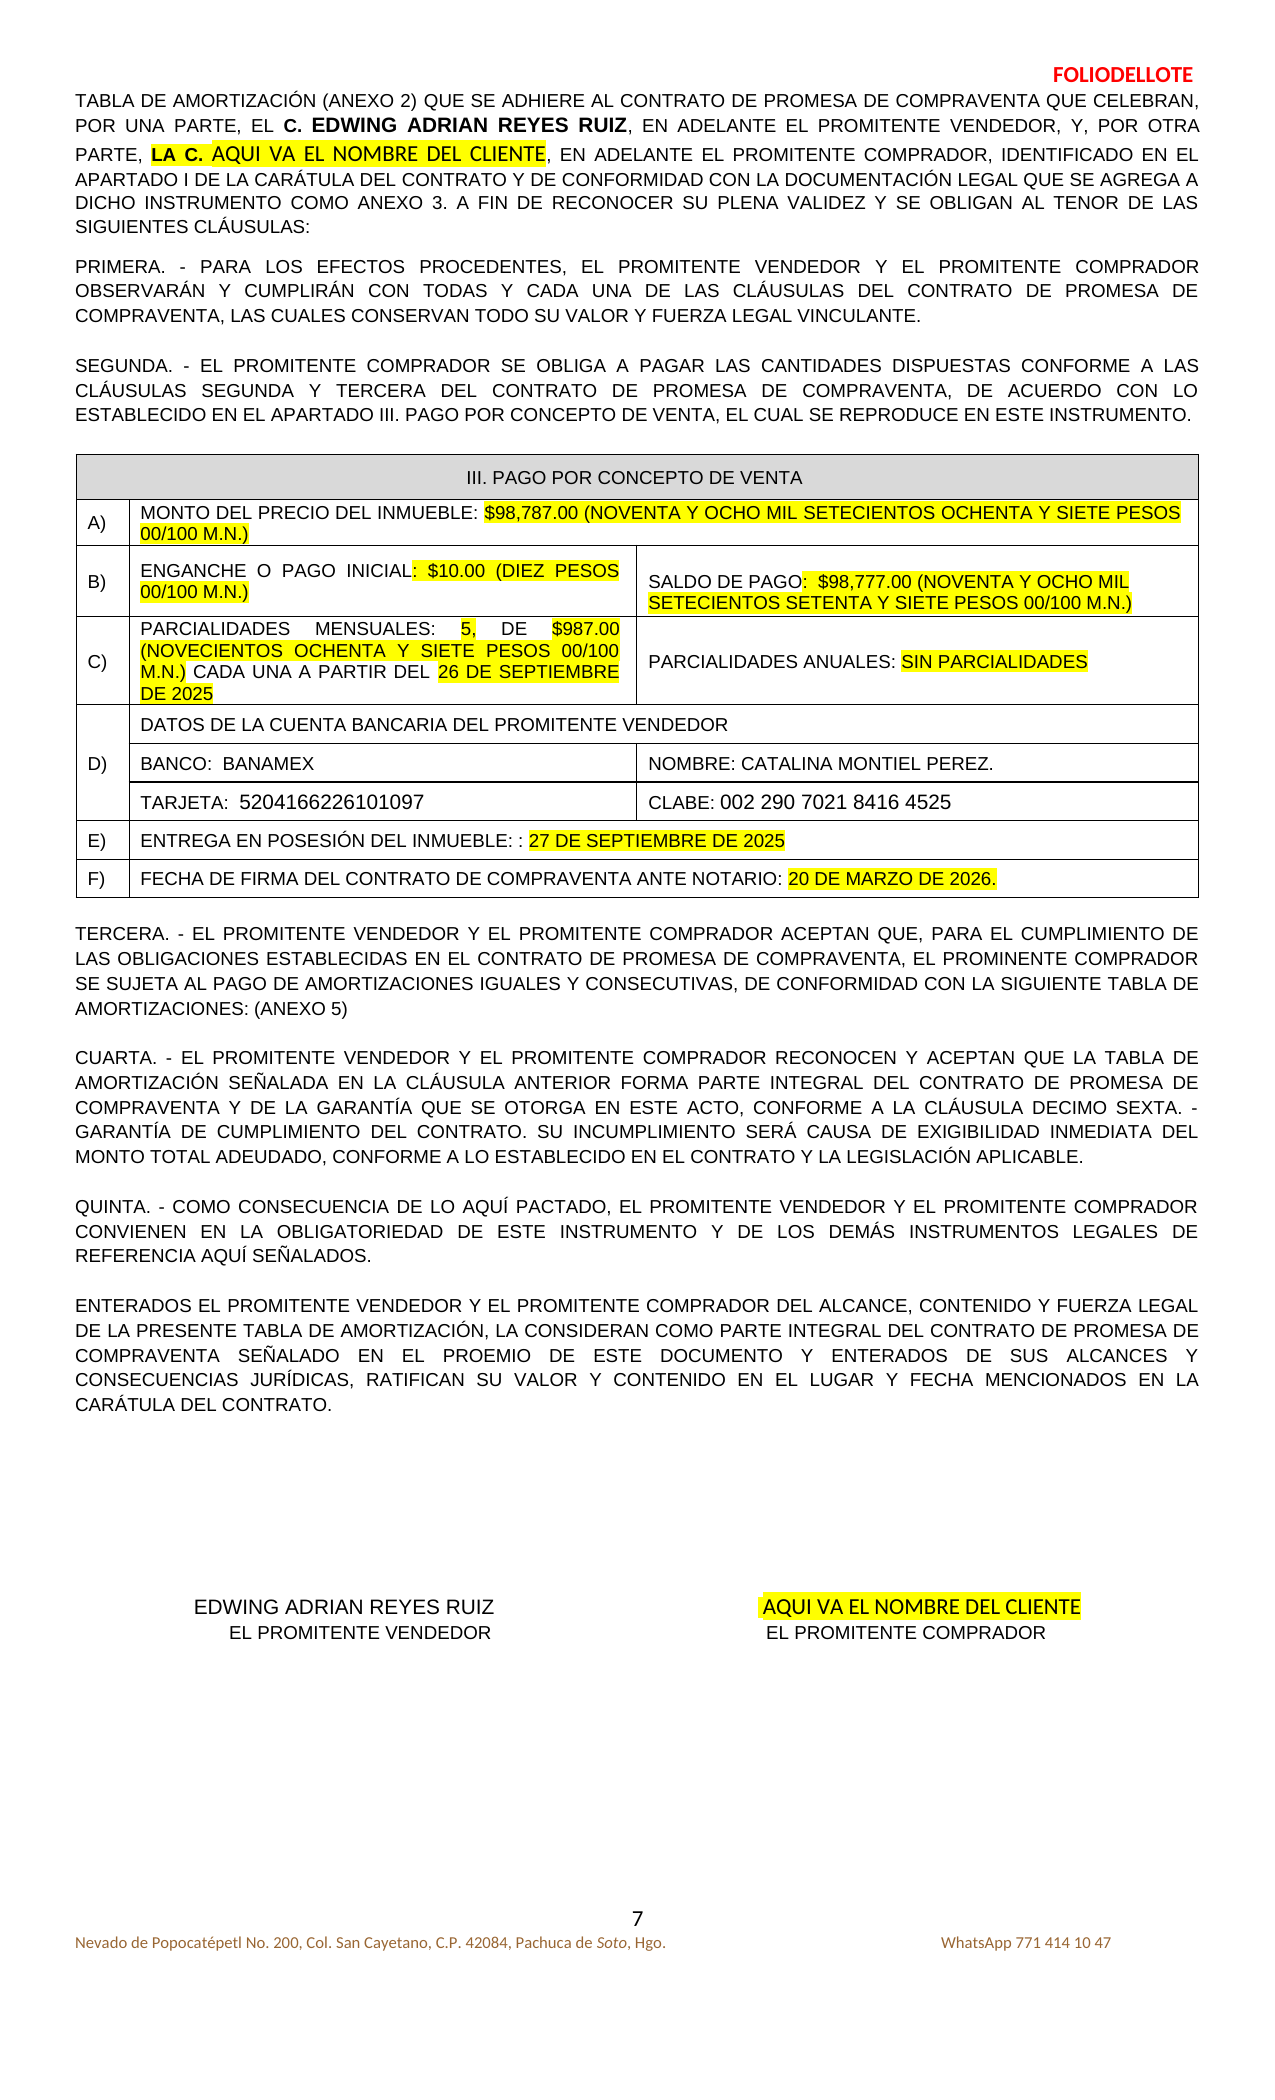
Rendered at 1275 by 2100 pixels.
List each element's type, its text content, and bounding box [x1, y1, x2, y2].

text TABLA DE AMORTIZACIÓN (ANEXO 2) QUE SE ADHIERE AL CONTRATO DE PROMESA DE COMPRAVENTA QUE CELEBRAN, POR UNA PARTE, EL C. EDWING ADRIAN REYES RUIZ, EN ADELANTE EL PROMITENTE VENDEDOR, Y, POR OTRA PARTE, LA C. AQUI VA EL NOMBRE DEL CLIENTE, EN ADELANTE EL PROMITENTE COMPRADOR, IDENTIFICADO EN EL APARTADO I DE LA CARÁTULA DEL CONTRATO Y DE CONFORMIDAD CON LA DOCUMENTACIÓN LEGAL QUE SE AGREGA A DICHO INSTRUMENTO COMO ANEXO 3. A FIN DE RECONOCER SU PLENA VALIDEZ Y SE OBLIGAN AL TENOR DE LAS SIGUIENTES CLÁUSULAS: [75, 90, 1200, 237]
text TERCERA. - EL PROMITENTE VENDEDOR Y EL PROMITENTE COMPRADOR ACEPTAN QUE, PARA EL CUMPLIMIENTO DE LAS OBLIGACIONES ESTABLECIDAS EN EL CONTRATO DE PROMESA DE COMPRAVENTA, EL PROMINENTE COMPRADOR SE SUJETA AL PAGO DE AMORTIZACIONES IGUALES Y CONSECUTIVAS, DE CONFORMIDAD CON LA SIGUIENTE TABLA DE AMORTIZACIONES: (ANEXO 5) [75, 923, 1200, 1019]
table_cell SALDO DE PAGO: $98,777.00 (NOVENTA Y OCHO MIL SETECIENTOS SETENTA Y SIETE PESOS 00/100 M.N.) [637, 546, 1198, 616]
table_header III. PAGO POR CONCEPTO DE VENTA [77, 455, 1198, 499]
table_cell E) [77, 821, 129, 858]
table_cell PARCIALIDADES MENSUALES: 5, DE $987.00 (NOVECIENTOS OCHENTA Y SIETE PESOS 00/100 M.N.) CADA UNA A PARTIR DEL 26 DE SEPTIEMBRE DE 2025 [130, 617, 636, 704]
table_cell A) [77, 500, 129, 544]
text CUARTA. - EL PROMITENTE VENDEDOR Y EL PROMITENTE COMPRADOR RECONOCEN Y ACEPTAN QUE LA TABLA DE AMORTIZACIÓN SEÑALADA EN LA CLÁUSULA ANTERIOR FORMA PARTE INTEGRAL DEL CONTRATO DE PROMESA DE COMPRAVENTA Y DE LA GARANTÍA QUE SE OTORGA EN ESTE ACTO, CONFORME A LA CLÁUSULA DECIMO SEXTA. - GARANTÍA DE CUMPLIMIENTO DEL CONTRATO. SU INCUMPLIMIENTO SERÁ CAUSA DE EXIGIBILIDAD INMEDIATA DEL MONTO TOTAL ADEUDADO, CONFORME A LO ESTABLECIDO EN EL CONTRATO Y LA LEGISLACIÓN APLICABLE. [75, 1047, 1200, 1168]
table_cell D) [77, 705, 129, 820]
table_cell BANCO: BANAMEX [130, 744, 636, 781]
table_cell ENTREGA EN POSESIÓN DEL INMUEBLE: : 27 DE SEPTIEMBRE DE 2025 [130, 821, 1198, 858]
table_cell MONTO DEL PRECIO DEL INMUEBLE: $98,787.00 (NOVENTA Y OCHO MIL SETECIENTOS OCHENTA Y SIETE PESOS 00/100 M.N.) [130, 500, 1198, 544]
table_cell TARJETA: 5204166226101097 [130, 783, 636, 820]
table_cell DATOS DE LA CUENTA BANCARIA DEL PROMITENTE VENDEDOR [130, 705, 1198, 743]
text SEGUNDA. - EL PROMITENTE COMPRADOR SE OBLIGA A PAGAR LAS CANTIDADES DISPUESTAS CONFORME A LAS CLÁUSULAS SEGUNDA Y TERCERA DEL CONTRATO DE PROMESA DE COMPRAVENTA, DE ACUERDO CON LO ESTABLECIDO EN EL APARTADO III. PAGO POR CONCEPTO DE VENTA, EL CUAL SE REPRODUCE EN ESTE INSTRUMENTO. [75, 355, 1200, 426]
table_cell F) [77, 860, 129, 897]
table_cell FECHA DE FIRMA DEL CONTRATO DE COMPRAVENTA ANTE NOTARIO: 20 DE MARZO DE 2026. [130, 860, 1198, 897]
table_cell NOMBRE: CATALINA MONTIEL PEREZ. [637, 744, 1198, 781]
table_cell CLABE: 002 290 7021 8416 4525 [637, 783, 1198, 820]
table_cell C) [77, 617, 129, 704]
text PRIMERA. - PARA LOS EFECTOS PROCEDENTES, EL PROMITENTE VENDEDOR Y EL PROMITENTE COMPRADOR OBSERVARÁN Y CUMPLIRÁN CON TODAS Y CADA UNA DE LAS CLÁUSULAS DEL CONTRATO DE PROMESA DE COMPRAVENTA, LAS CUALES CONSERVAN TODO SU VALOR Y FUERZA LEGAL VINCULANTE. [75, 256, 1200, 327]
table_cell PARCIALIDADES ANUALES: SIN PARCIALIDADES [637, 617, 1198, 704]
table_cell B) [77, 546, 129, 616]
text QUINTA. - COMO CONSECUENCIA DE LO AQUÍ PACTADO, EL PROMITENTE VENDEDOR Y EL PROMITENTE COMPRADOR CONVIENEN EN LA OBLIGATORIEDAD DE ESTE INSTRUMENTO Y DE LOS DEMÁS INSTRUMENTOS LEGALES DE REFERENCIA AQUÍ SEÑALADOS. [75, 1196, 1200, 1267]
text ENTERADOS EL PROMITENTE VENDEDOR Y EL PROMITENTE COMPRADOR DEL ALCANCE, CONTENIDO Y FUERZA LEGAL DE LA PRESENTE TABLA DE AMORTIZACIÓN, LA CONSIDERAN COMO PARTE INTEGRAL DEL CONTRATO DE PROMESA DE COMPRAVENTA SEÑALADO EN EL PROEMIO DE ESTE DOCUMENTO Y ENTERADOS DE SUS ALCANCES Y CONSECUENCIAS JURÍDICAS, RATIFICAN SU VALOR Y CONTENIDO EN EL LUGAR Y FECHA MENCIONADOS EN LA CARÁTULA DEL CONTRATO. [75, 1295, 1200, 1416]
text EDWING ADRIAN REYES RUIZ AQUI VA EL NOMBRE DEL CLIENTE EL PROMITENTE VENDEDOR EL PROMITENTE COMPRADOR [75, 1592, 1200, 1643]
table_cell ENGANCHE O PAGO INICIAL: $10.00 (DIEZ PESOS 00/100 M.N.) [130, 546, 636, 616]
